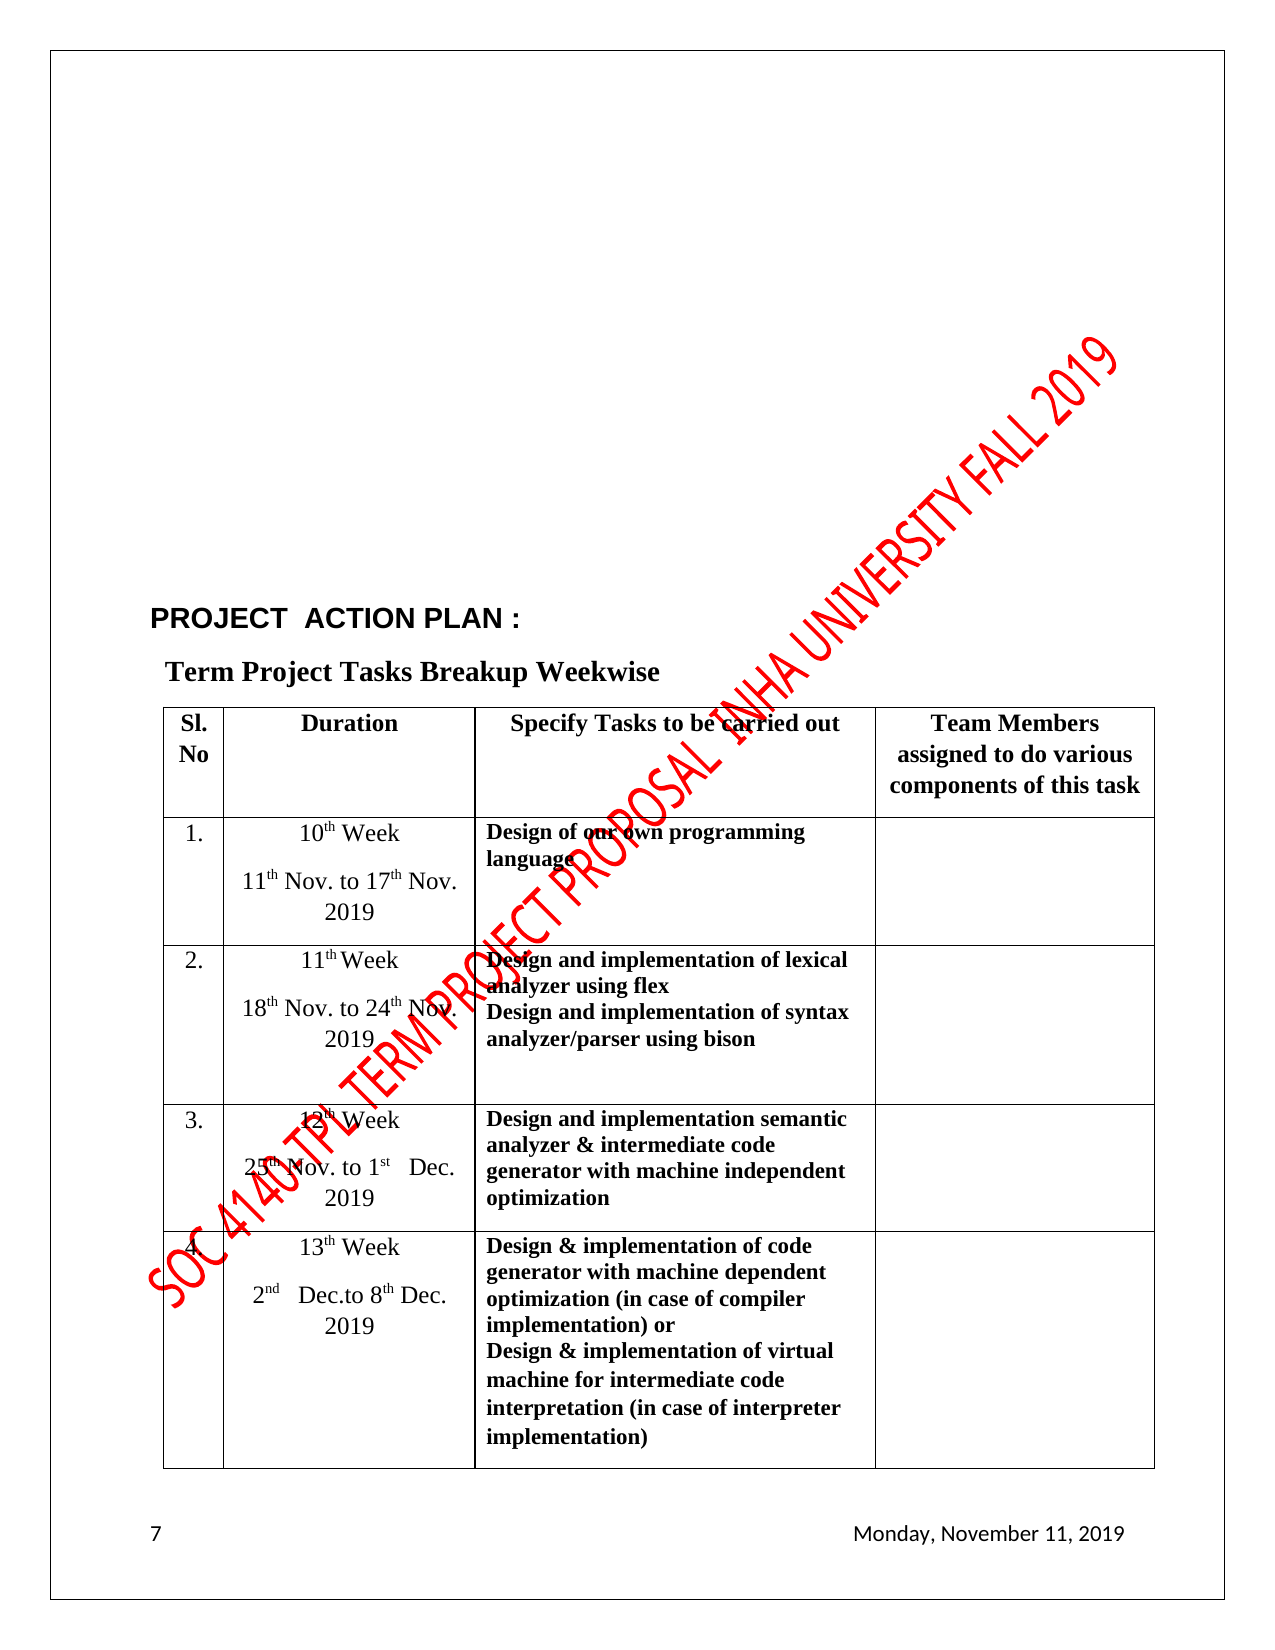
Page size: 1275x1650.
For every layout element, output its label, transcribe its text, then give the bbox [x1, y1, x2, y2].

table_cell Design and implementation of lexical analyzer using flex Design and implementation of syntax analyzer/parser using bison [476, 946, 875, 1104]
table_cell [876, 1105, 1154, 1231]
table_header Team Members assigned to do various components of this task [876, 708, 1154, 817]
table_cell 10th Week 11th Nov. to 17th Nov. 2019 [224, 818, 474, 944]
table_cell [876, 818, 1154, 944]
table_cell [876, 1232, 1154, 1468]
table_cell 11th Week 18th Nov. to 24th Nov. 2019 [224, 946, 474, 1104]
text PROJECT ACTION PLAN : [150, 601, 1125, 634]
table_cell 2. [164, 946, 223, 1104]
text Term Project Tasks Breakup Weekwise [150, 654, 1125, 687]
table_header Specify Tasks to be carried out [476, 708, 875, 817]
table_cell [876, 946, 1154, 1104]
table_header Sl. No [164, 708, 223, 817]
table_cell Design & implementation of code generator with machine dependent optimization (in case of compiler implementation) or Design & implementation of virtual machine for intermediate code interpretation (in case of interpreter implementation) [476, 1232, 875, 1468]
table_cell 13th Week 2nd Dec.to 8th Dec. 2019 [224, 1232, 474, 1468]
table_cell 12th Week 25th Nov. to 1st Dec. 2019 [224, 1105, 474, 1231]
table_cell Design and implementation semantic analyzer & intermediate code generator with machine independent optimization [476, 1105, 875, 1231]
table_cell Design of our own programming language [476, 818, 875, 944]
table_cell 1. [164, 818, 223, 944]
table_header Duration [224, 708, 474, 817]
table_cell 3. [164, 1105, 223, 1231]
table_cell 4. [164, 1232, 223, 1468]
